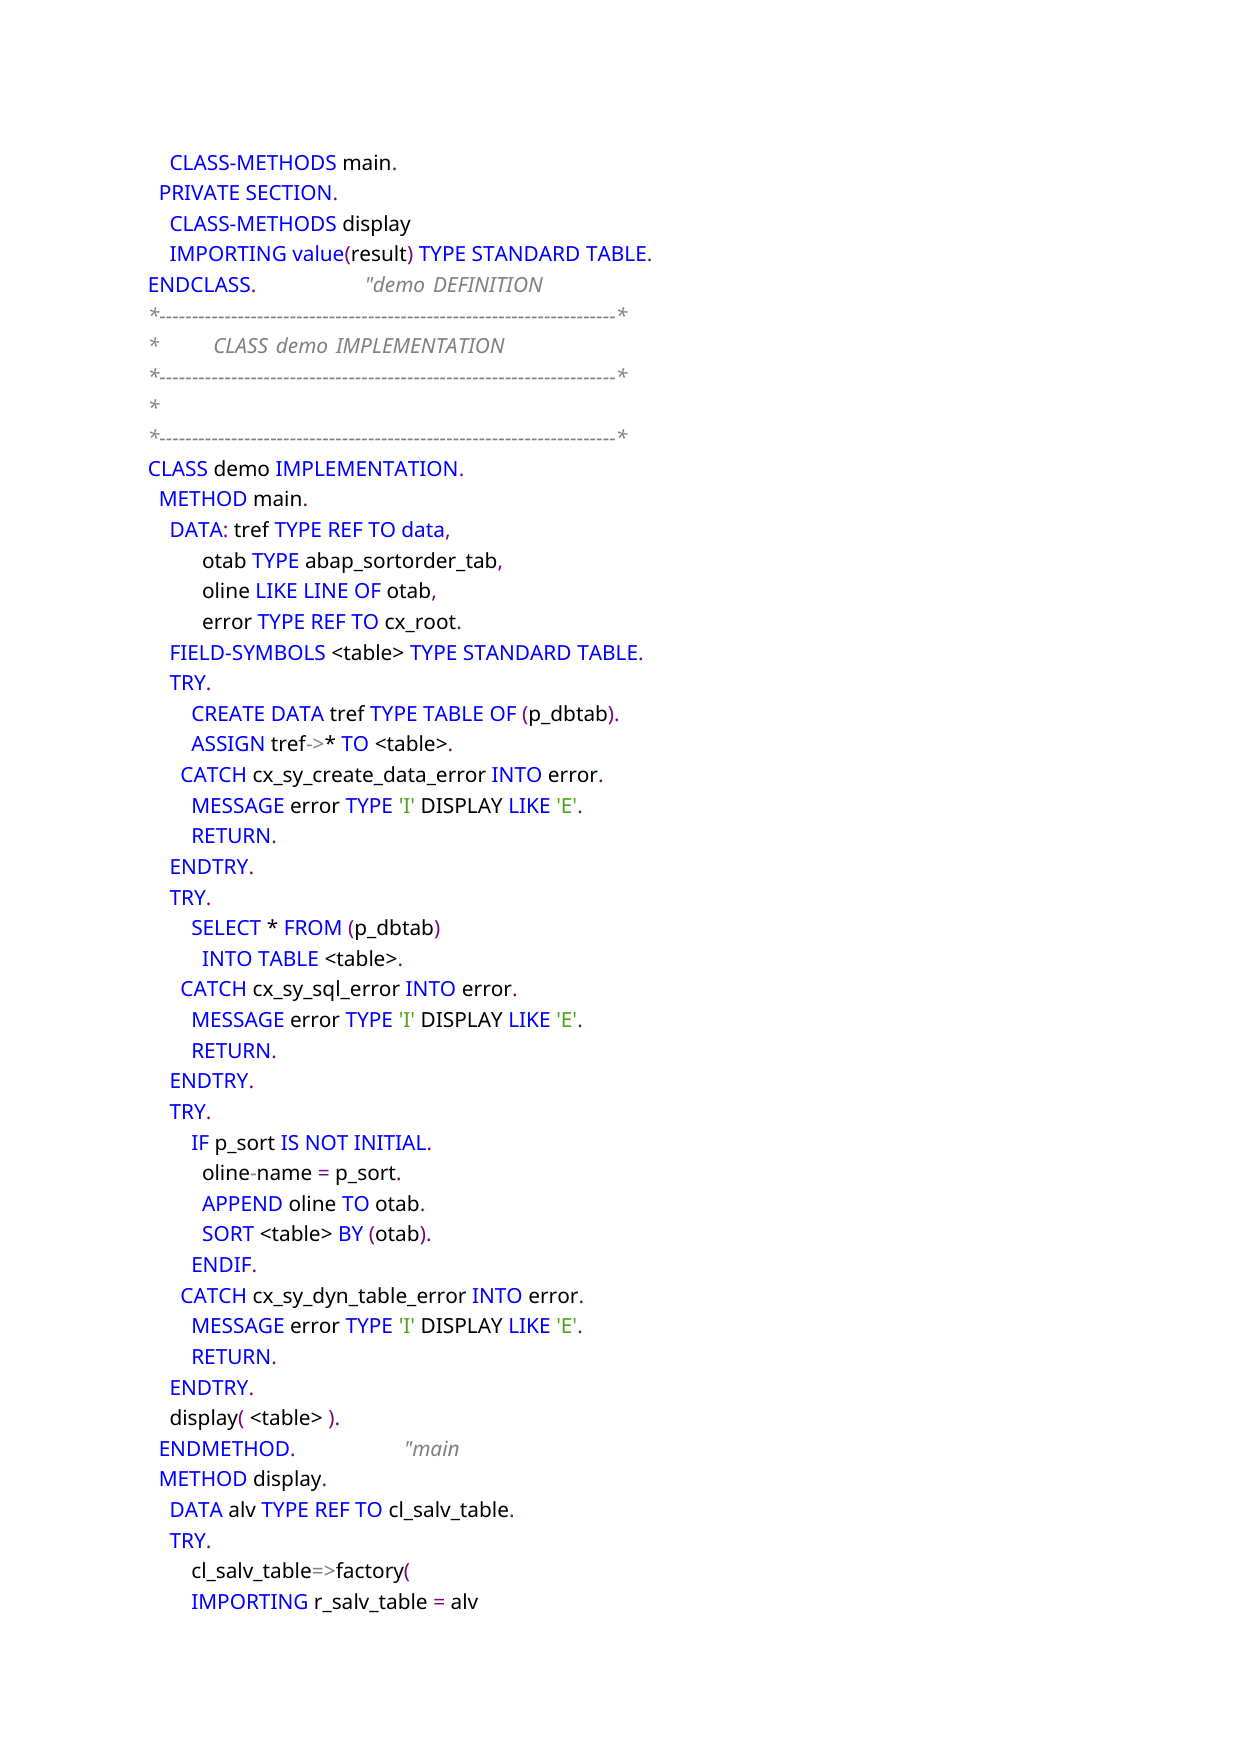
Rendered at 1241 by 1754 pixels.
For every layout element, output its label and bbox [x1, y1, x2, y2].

text [148, 148, 1093, 1615]
